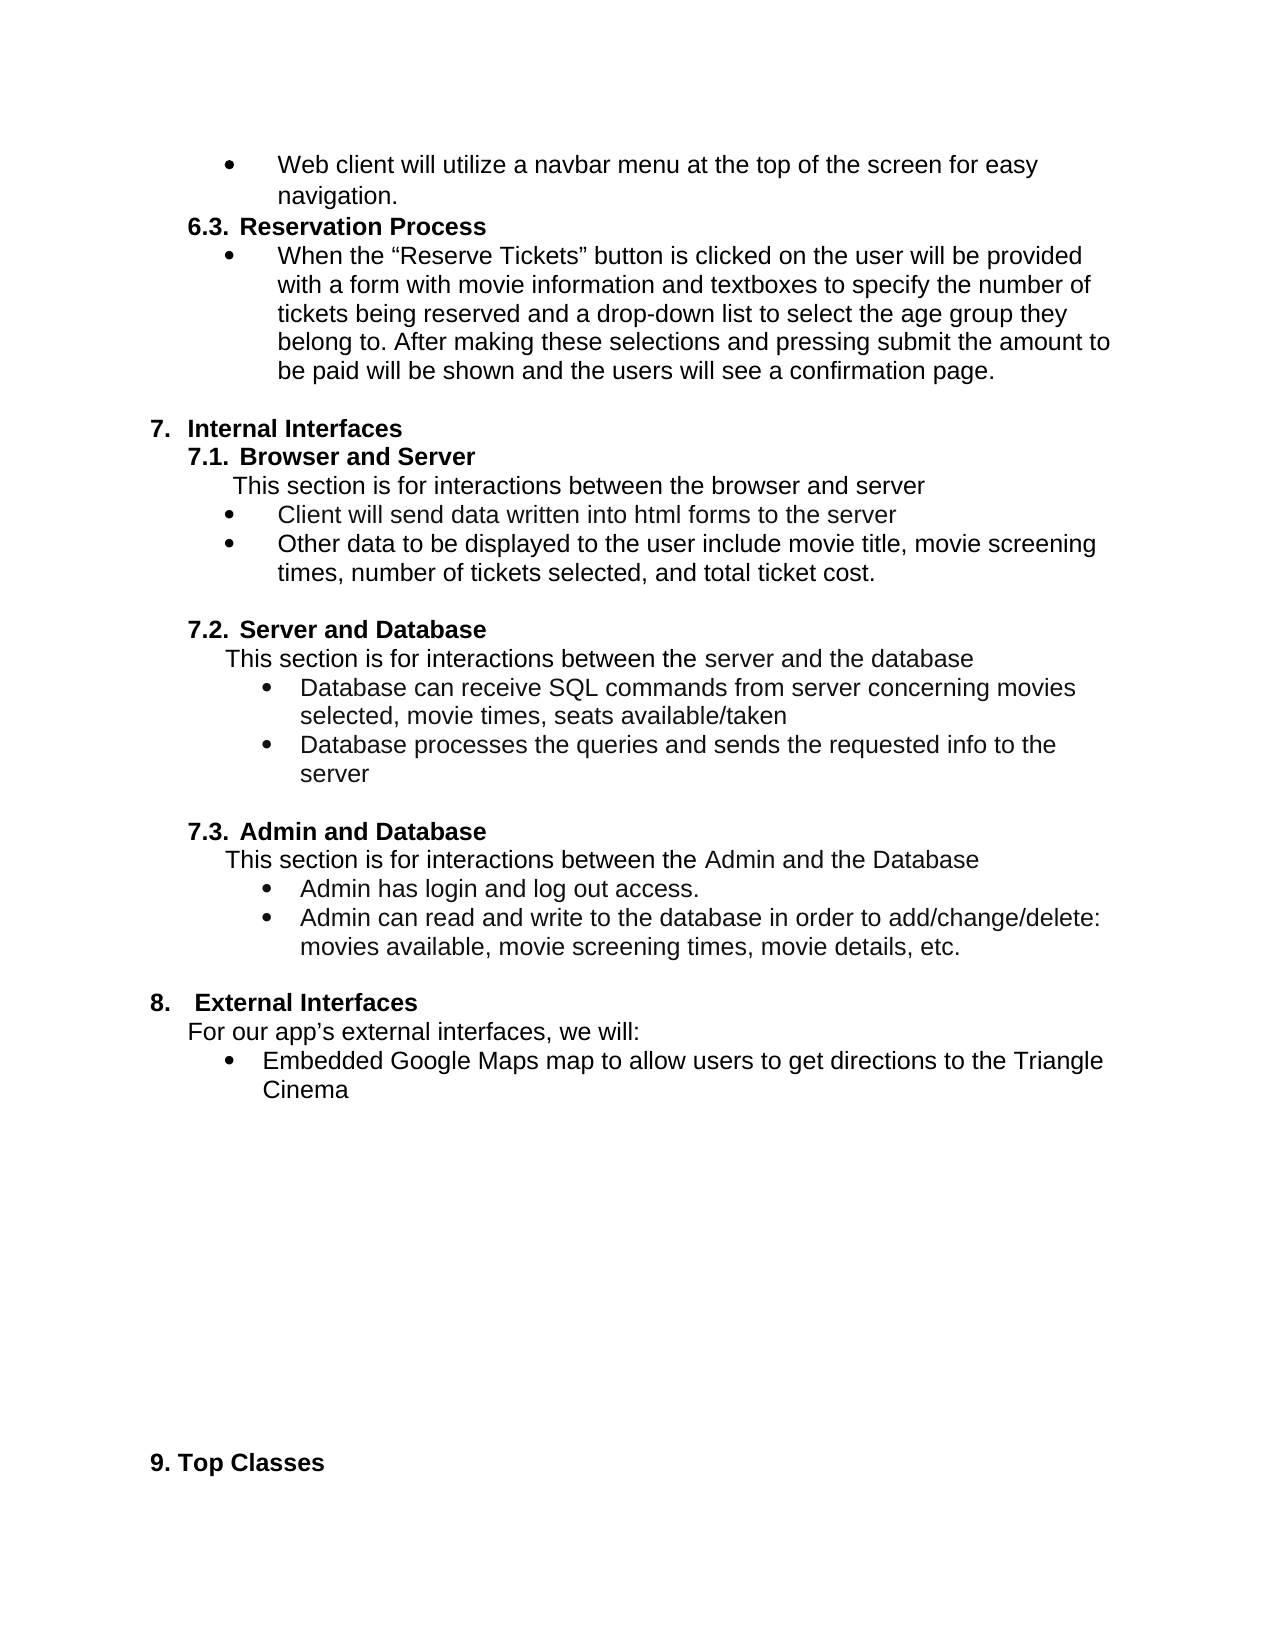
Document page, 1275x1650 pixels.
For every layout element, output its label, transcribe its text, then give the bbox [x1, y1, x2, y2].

text For our app’s external interfaces, we will: [150, 1017, 1125, 1046]
text This section is for interactions between the server and the database [150, 644, 1125, 672]
list Server and Database [187, 615, 1125, 644]
text This section is for interactions between the Admin and the Database [150, 845, 1125, 874]
list Reservation Process [187, 212, 1125, 241]
list Client will send data written into html forms to the server [225, 500, 1125, 529]
list Admin and Database [187, 816, 1125, 845]
list Database processes the queries and sends the requested info to the server [262, 730, 1125, 788]
list External Interfaces [150, 988, 1125, 1017]
list Internal Interfaces [150, 413, 1125, 442]
list Web client will utilize a navbar menu at the top of the screen for easy navigation. [225, 150, 1125, 210]
list Admin can read and write to the database in order to add/change/delete: movies available, movie screening times, movie details, etc. [262, 903, 1125, 988]
list Database can receive SQL commands from server concerning movies selected, movie times, seats available/taken [262, 672, 1125, 730]
list This section is for interactions between the browser and server [232, 471, 1125, 500]
list Browser and Server [187, 442, 1125, 471]
list Admin has login and log out access. [262, 874, 1125, 903]
list Embedded Google Maps map to allow users to get directions to the Triangle Cinema [225, 1046, 1125, 1103]
list Other data to be displayed to the user include movie title, movie screening times, number of tickets selected, and total ticket cost. [225, 529, 1125, 586]
list When the “Reserve Tickets” button is clicked on the user will be provided with a form with movie information and textboxes to specify the number of tickets being reserved and a drop-down list to select the age group they belong to. After making these selections and pressing submit the amount to be paid will be shown and the users will see a confirmation page. [225, 241, 1125, 385]
list Top Classes [150, 1448, 1125, 1477]
